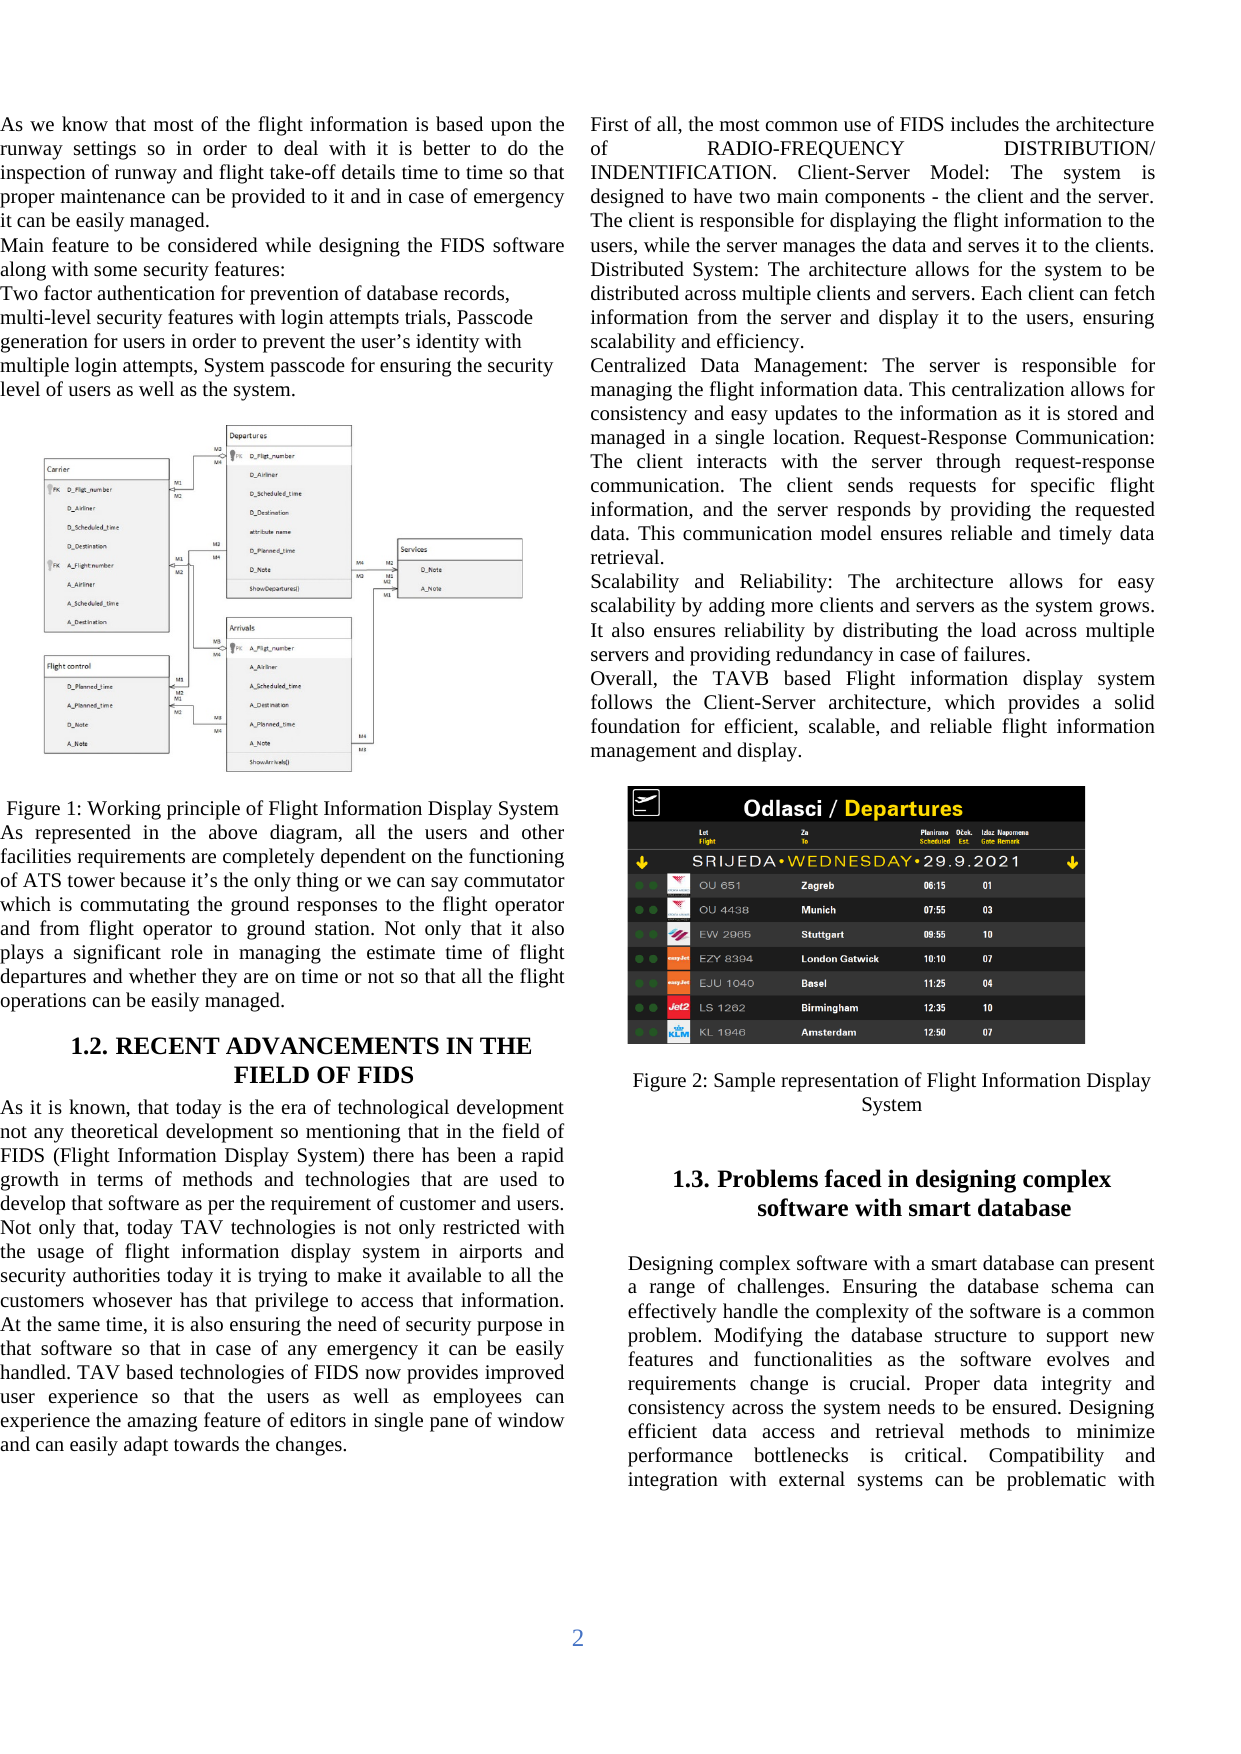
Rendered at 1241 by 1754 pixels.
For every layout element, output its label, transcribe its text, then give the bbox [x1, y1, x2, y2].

text Overall, the TAVB based Flight information display system follows the Client-Server architecture, which provides a solid foundation for efficient, scalable, and reliable flight information management and display. [590, 666, 1156, 762]
text Scalability and Reliability: The architecture allows for easy scalability by adding more clients and servers as the system grows. It also ensures reliability by distributing the load across multiple servers and providing redundancy in case of failures. [590, 569, 1156, 666]
list Problems faced in designing complex software with smart database [628, 1164, 1156, 1222]
picture [627, 786, 1085, 1044]
text As we know that most of the flight information is based upon the runway settings so in order to deal with it is better to do the inspection of runway and flight take-off details time to time so that proper maintenance can be provided to it and in case of emergency it can be easily managed. [0, 112, 565, 232]
text Main feature to be considered while designing the FIDS software along with some security features: [0, 232, 565, 281]
text Centralized Data Management: The server is responsible for managing the flight information data. This centralization allows for consistency and easy updates to the information as it is stored and managed in a single location. Request-Response Communication: The client interacts with the server through request-response communication. The client sends requests for specific flight information, and the server responds by providing the requested data. This communication model ensures reliable and timely data retrieval. [590, 353, 1156, 569]
text Figure 2: Sample representation of Flight Information Display System [628, 1068, 1156, 1116]
text As represented in the above diagram, all the users and other facilities requirements are completely dependent on the functioning of ATS tower because it’s the only thing or we can say commutator which is commutating the ground responses to the flight operator and from flight operator to ground station. Not only that it also plays a significant role in managing the estimate time of flight departures and whether they are on time or not so that all the flight operations can be easily managed. [0, 820, 565, 1012]
text Two factor authentication for prevention of database records, multi-level security features with login attempts trials, Passcode generation for users in order to prevent the user’s identity with multiple login attempts, System passcode for ensuring the security level of users as well as the system. [0, 281, 565, 401]
text Figure 1: Working principle of Flight Information Display System [0, 796, 565, 820]
text As it is known, that today is the era of technological development not any theoretical development so mentioning that in the field of FIDS (Flight Information Display System) there has been a rapid growth in terms of methods and technologies that are used to develop that software as per the requirement of customer and users. Not only that, today TAV technologies is not only restricted with the usage of flight information display system in airports and security authorities today it is trying to make it available to all the customers whosever has that privilege to access that information. At the same time, it is also ensuring the need of security purpose in that software so that in case of any emergency it can be easily handled. TAV based technologies of FIDS now provides improved user experience so that the users as well as employees can experience the amazing feature of editors in single pane of window and can easily adapt towards the changes. [0, 1095, 565, 1456]
picture [42, 425, 523, 772]
subtitle RECENT ADVANCEMENTS IN THE FIELD OF FIDS [37, 1031, 565, 1089]
text First of all, the most common use of FIDS includes the architecture of RADIO-FREQUENCY DISTRIBUTION/ INDENTIFICATION. Client-Server Model: The system is designed to have two main components - the client and the server. The client is responsible for displaying the flight information to the users, while the server manages the data and serves it to the clients. Distributed System: The architecture allows for the system to be distributed across multiple clients and servers. Each client can fetch information from the server and display it to the users, ensuring scalability and efficiency. [590, 112, 1156, 353]
